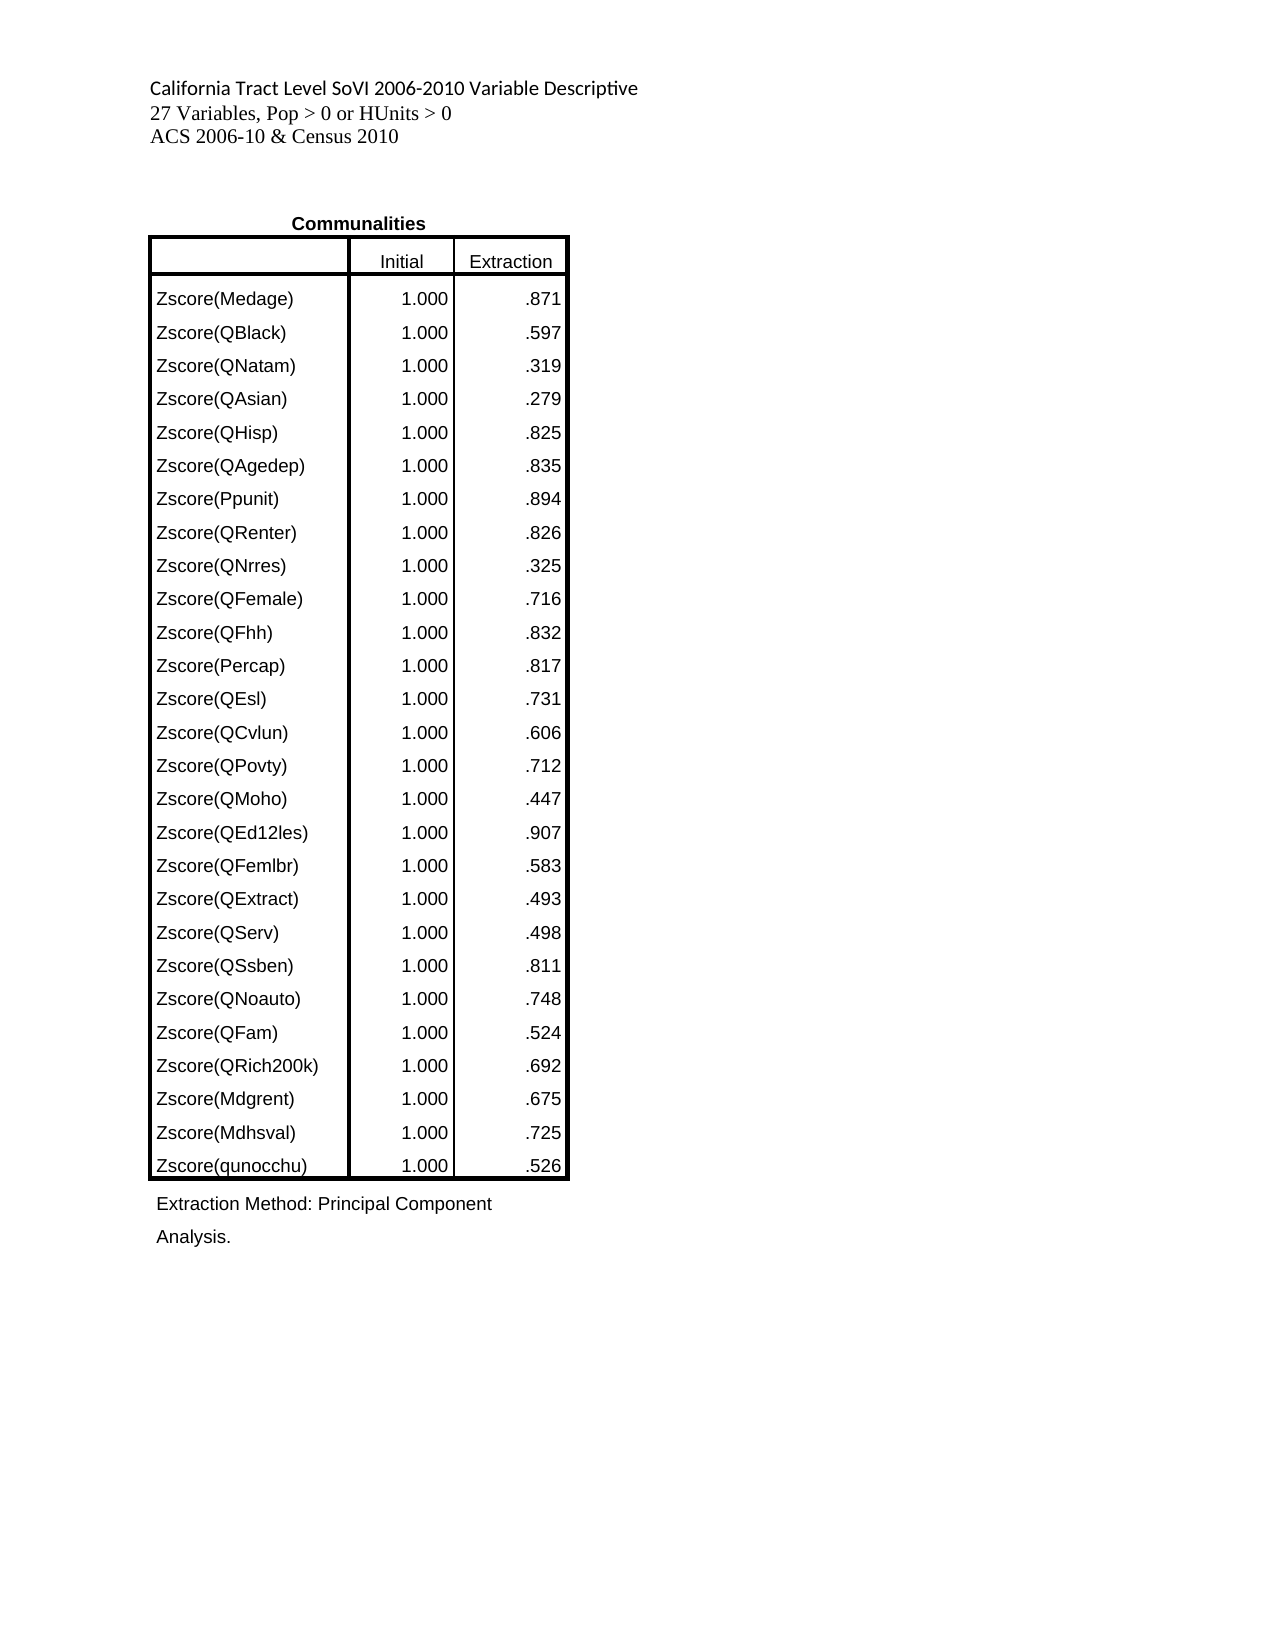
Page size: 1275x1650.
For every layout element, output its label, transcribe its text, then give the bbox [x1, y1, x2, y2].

table_cell Extraction Method: Principal Component Analysis. [150, 1181, 567, 1247]
table_cell .907 [455, 810, 565, 843]
table_cell 1.000 [351, 443, 453, 476]
table_cell .692 [455, 1043, 565, 1076]
table_cell .524 [455, 1010, 565, 1043]
table_cell .716 [455, 576, 565, 610]
table_cell 1.000 [351, 543, 453, 576]
table_cell 1.000 [351, 743, 453, 776]
table_cell Initial [351, 239, 453, 272]
table_cell 1.000 [351, 376, 453, 410]
table_cell Extraction [455, 239, 565, 272]
table_cell Zscore(QFhh) [152, 610, 347, 643]
table_cell Zscore(QNrres) [152, 543, 347, 576]
table_cell 1.000 [351, 1143, 453, 1176]
table_cell Zscore(QMoho) [152, 776, 347, 810]
table_cell 1.000 [351, 1043, 453, 1076]
table_cell Zscore(QRenter) [152, 510, 347, 543]
table_cell [152, 239, 347, 272]
table_cell .526 [455, 1143, 565, 1176]
table_cell Zscore(QFemale) [152, 576, 347, 610]
table_cell 1.000 [351, 676, 453, 710]
table_cell 1.000 [351, 1110, 453, 1143]
table_cell .811 [455, 943, 565, 976]
table_cell .731 [455, 676, 565, 710]
table_cell Zscore(QNoauto) [152, 976, 347, 1010]
table_cell .871 [455, 276, 565, 310]
table_cell Zscore(QPovty) [152, 743, 347, 776]
table_cell .583 [455, 843, 565, 876]
table_cell Zscore(QEsl) [152, 676, 347, 710]
table_cell 1.000 [351, 943, 453, 976]
table_cell .832 [455, 610, 565, 643]
table_cell .712 [455, 743, 565, 776]
table_cell .748 [455, 976, 565, 1010]
table_cell Zscore(QFam) [152, 1010, 347, 1043]
table_cell .319 [455, 343, 565, 376]
table_cell .606 [455, 710, 565, 743]
table_cell 1.000 [351, 776, 453, 810]
table_cell 1.000 [351, 976, 453, 1010]
table_cell 1.000 [351, 810, 453, 843]
table_cell 1.000 [351, 710, 453, 743]
table_cell 1.000 [351, 476, 453, 510]
table_cell .835 [455, 443, 565, 476]
table_cell .447 [455, 776, 565, 810]
table_cell .826 [455, 510, 565, 543]
table_cell Zscore(Medage) [152, 276, 347, 310]
table_cell Zscore(QServ) [152, 910, 347, 943]
table_cell Zscore(QCvlun) [152, 710, 347, 743]
table_cell Zscore(QNatam) [152, 343, 347, 376]
table_cell Zscore(QSsben) [152, 943, 347, 976]
table_cell 1.000 [351, 276, 453, 310]
table_cell Zscore(QFemlbr) [152, 843, 347, 876]
table_cell 1.000 [351, 1010, 453, 1043]
table_cell Zscore(QBlack) [152, 310, 347, 343]
table_cell Zscore(QAgedep) [152, 443, 347, 476]
table_cell .597 [455, 310, 565, 343]
table_cell 1.000 [351, 310, 453, 343]
table_cell Zscore(Mdhsval) [152, 1110, 347, 1143]
table_cell .498 [455, 910, 565, 943]
table_cell .279 [455, 376, 565, 410]
table_cell .675 [455, 1076, 565, 1110]
table_cell Zscore(Mdgrent) [152, 1076, 347, 1110]
table_cell Zscore(QEd12les) [152, 810, 347, 843]
table_cell Zscore(Ppunit) [152, 476, 347, 510]
table_cell Zscore(Percap) [152, 643, 347, 676]
table_cell 1.000 [351, 910, 453, 943]
table_cell Zscore(QExtract) [152, 876, 347, 910]
table_cell Zscore(qunocchu) [152, 1143, 347, 1176]
table_cell .493 [455, 876, 565, 910]
table_cell .825 [455, 410, 565, 443]
table_cell 1.000 [351, 410, 453, 443]
table_cell 1.000 [351, 643, 453, 676]
table_cell 1.000 [351, 576, 453, 610]
table_cell 1.000 [351, 610, 453, 643]
table_header Communalities [150, 201, 567, 235]
table_cell 1.000 [351, 1076, 453, 1110]
table_cell Zscore(QHisp) [152, 410, 347, 443]
table_cell Zscore(QAsian) [152, 376, 347, 410]
table_cell Zscore(QRich200k) [152, 1043, 347, 1076]
table_cell 1.000 [351, 843, 453, 876]
table_cell .725 [455, 1110, 565, 1143]
table_cell 1.000 [351, 343, 453, 376]
table_cell .894 [455, 476, 565, 510]
table_cell 1.000 [351, 876, 453, 910]
table_cell .325 [455, 543, 565, 576]
table_cell .817 [455, 643, 565, 676]
table_cell 1.000 [351, 510, 453, 543]
